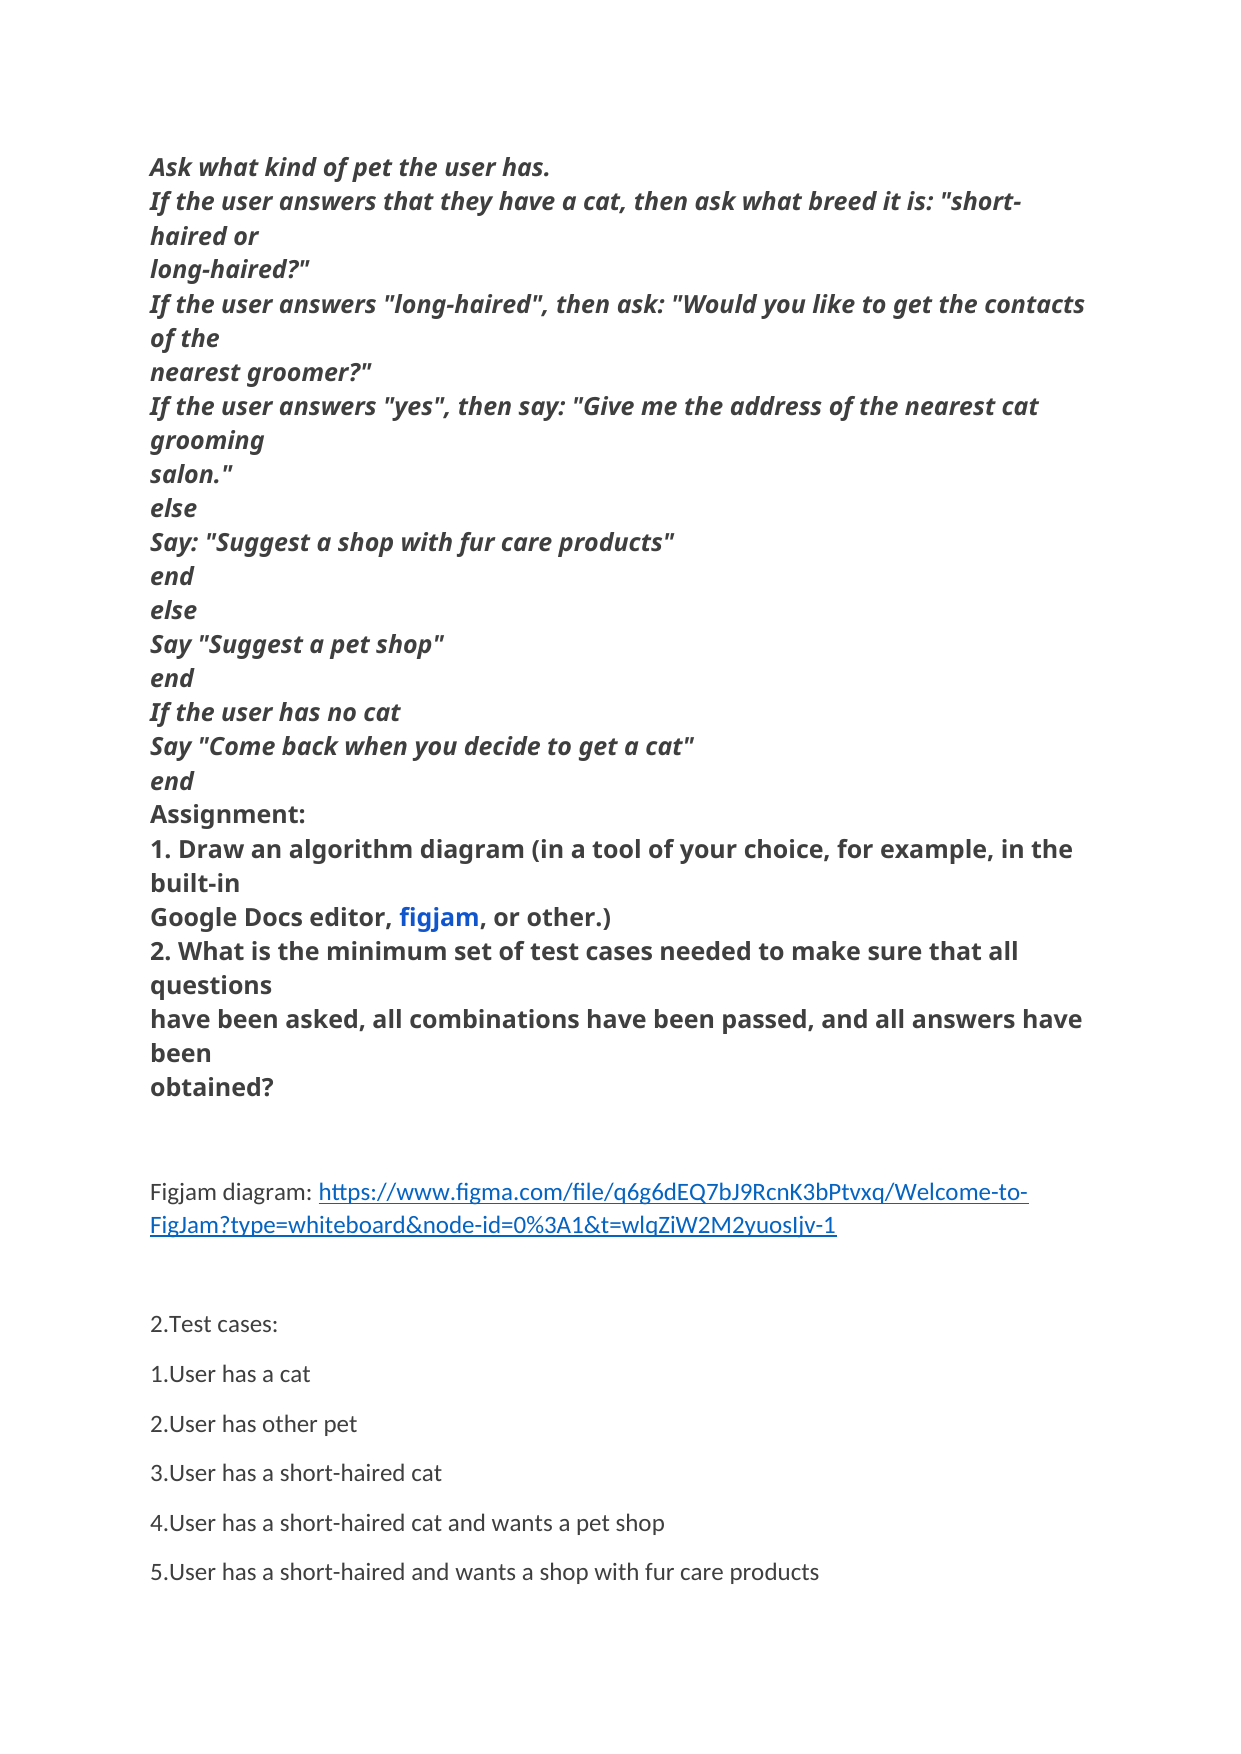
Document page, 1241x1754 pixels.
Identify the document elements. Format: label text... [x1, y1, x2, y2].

text 3.User has a short-haired cat [150, 1457, 1090, 1488]
text else [150, 593, 1090, 627]
text 2.Test cases: [150, 1309, 1090, 1339]
text end [150, 559, 1090, 593]
text Assignment: [150, 797, 1090, 831]
text obtained? [150, 1070, 1090, 1104]
text end [150, 763, 1090, 797]
text If the user has no cat [150, 695, 1090, 729]
text 5.User has a short-haired and wants a shop with fur care products [150, 1557, 1090, 1587]
text If the user answers "yes", then say: "Give me the address of the nearest cat grooming [150, 388, 1090, 457]
text end [150, 661, 1090, 695]
text 1. Draw an algorithm diagram (in a tool of your choice, for example, in the built-in [150, 831, 1090, 899]
text else [150, 491, 1090, 525]
text Say: "Suggest a shop with fur care products" [150, 525, 1090, 559]
text Google Docs editor, figjam, or other.) [150, 899, 1090, 933]
text Say "Suggest a pet shop" [150, 627, 1090, 661]
text 1.User has a cat [150, 1358, 1090, 1389]
text 2. What is the minimum set of test cases needed to make sure that all questions [150, 933, 1090, 1002]
text 4.User has a short-haired cat and wants a pet shop [150, 1507, 1090, 1537]
text Figjam diagram: https://www.figma.com/file/q6g6dEQ7bJ9RcnK3bPtvxq/Welcome-to-FigJam?type=whiteboard&node-id=0%3A1&t=wlqZiW2M2yuosIjv-1 [150, 1177, 1090, 1240]
text If the user answers that they have a cat, then ask what breed it is: "short-haired or [150, 184, 1090, 252]
text salon." [150, 457, 1090, 491]
text If the user answers "long-haired", then ask: "Would you like to get the contacts of the [150, 286, 1090, 354]
text long-haired?" [150, 252, 1090, 286]
text nearest groomer?" [150, 354, 1090, 388]
text Ask what kind of pet the user has. [150, 150, 1090, 184]
text have been asked, all combinations have been passed, and all answers have been [150, 1002, 1090, 1070]
text Say "Come back when you decide to get a cat" [150, 729, 1090, 763]
text 2.User has other pet [150, 1408, 1090, 1438]
